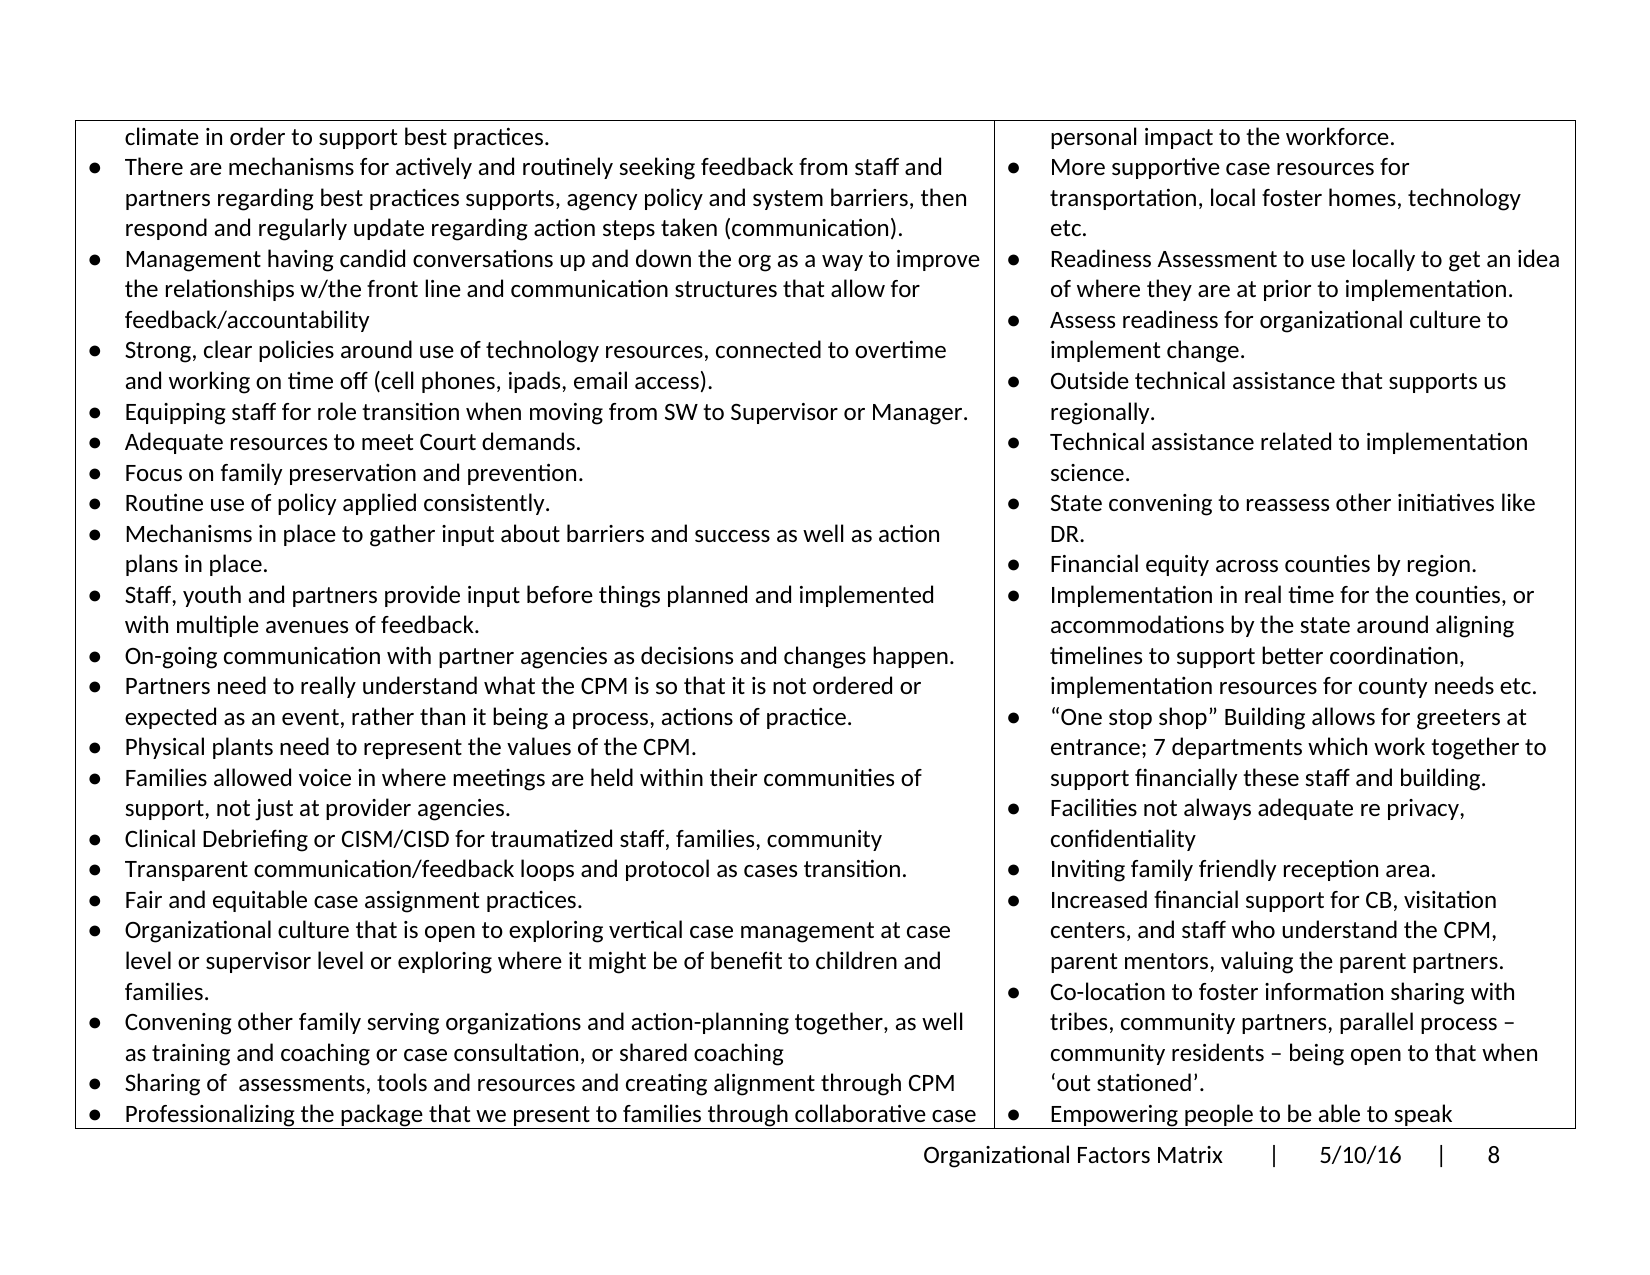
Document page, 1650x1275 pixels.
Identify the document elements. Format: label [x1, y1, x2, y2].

table_cell [76, 121, 994, 1128]
table_cell [995, 121, 1575, 1128]
